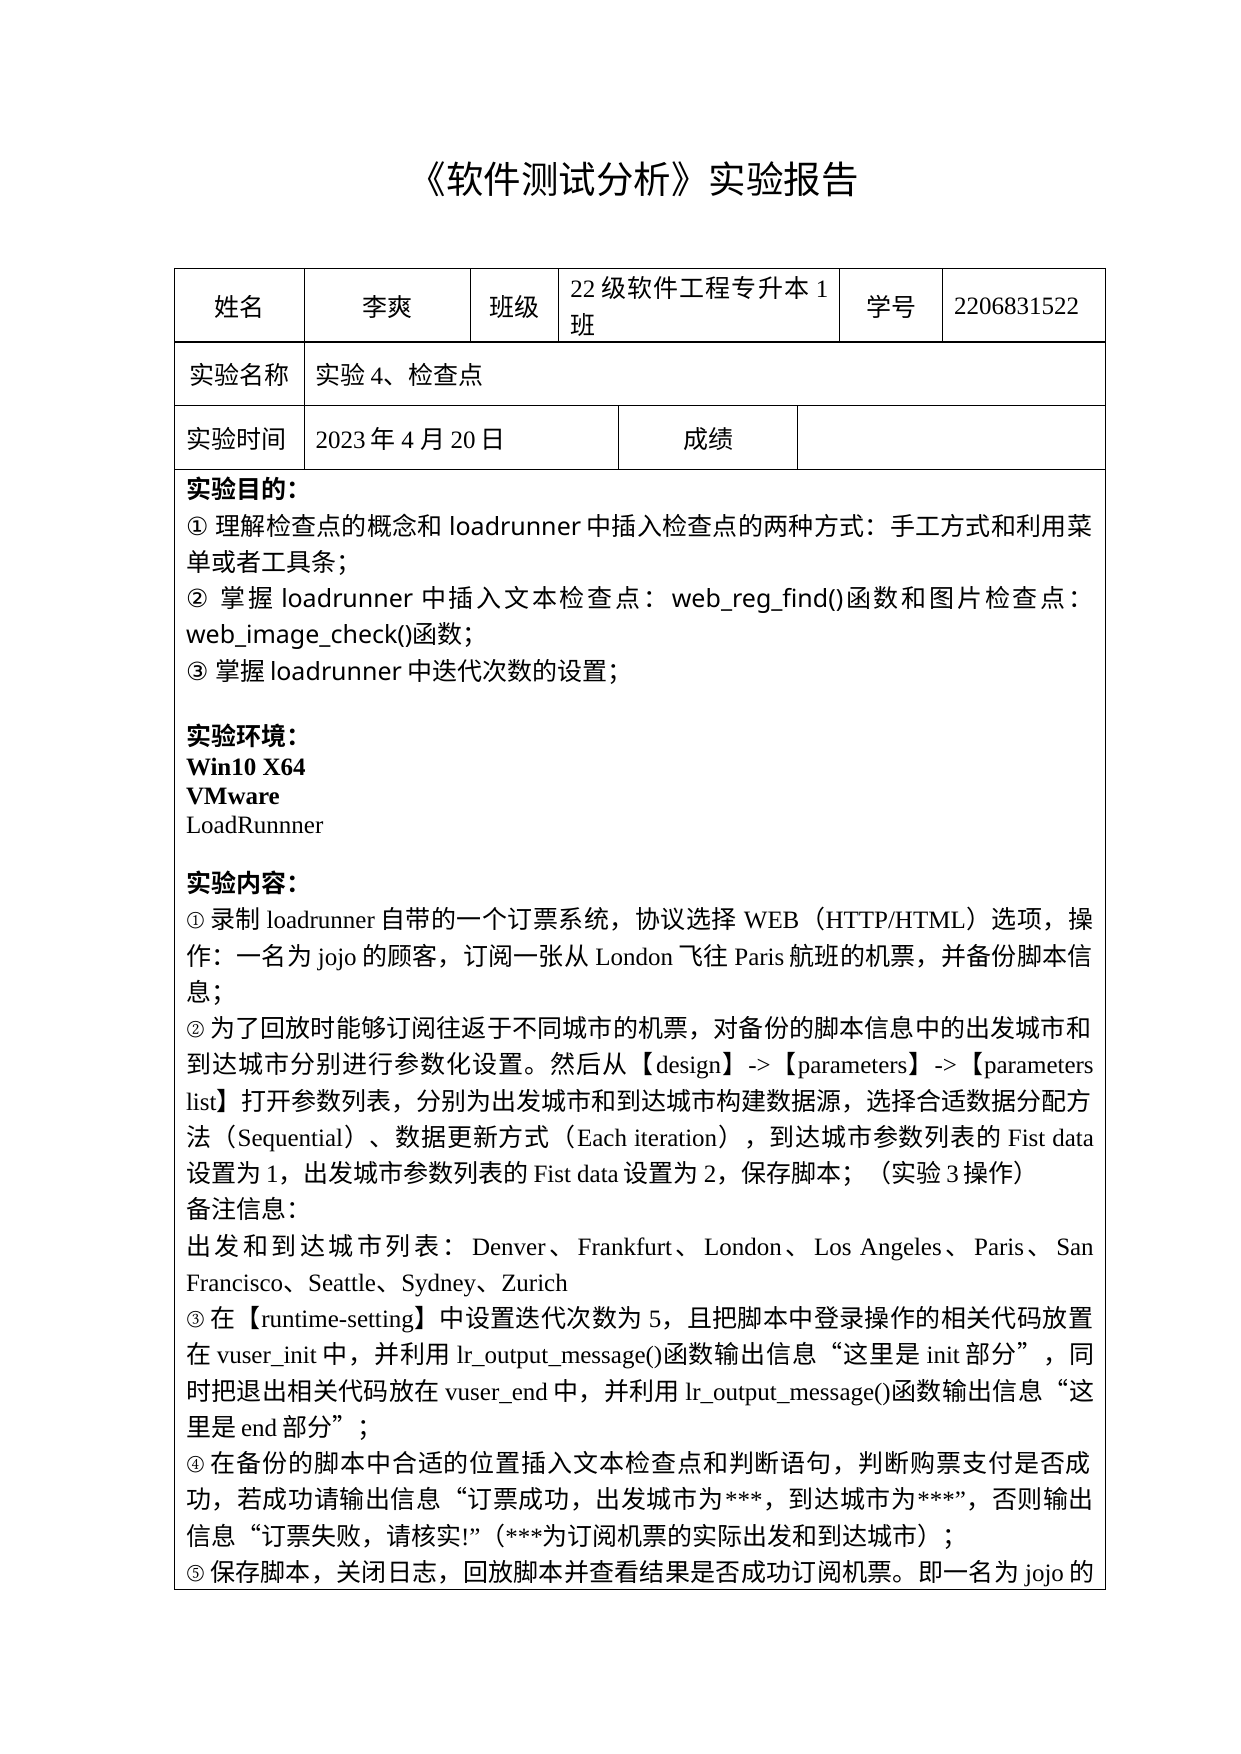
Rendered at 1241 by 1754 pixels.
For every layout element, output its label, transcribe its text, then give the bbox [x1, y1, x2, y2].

table_cell 实验时间 [175, 406, 304, 469]
table_header 2206831522 [943, 269, 1105, 341]
table_header 李爽 [305, 269, 470, 341]
table_cell [798, 406, 1105, 469]
table_cell 实验名称 [175, 343, 304, 405]
table_header 姓名 [175, 269, 304, 341]
table_header 学号 [840, 269, 942, 341]
table_header 班级 [471, 269, 558, 341]
table_cell 成绩 [619, 406, 797, 469]
table_cell 实验4、检查点 [305, 343, 1105, 405]
text 《软件测试分析》实验报告 [175, 150, 1092, 204]
table_header 22级软件工程专升本1班 [559, 269, 839, 341]
table_cell 2023年 4 月 20日 [305, 406, 618, 469]
